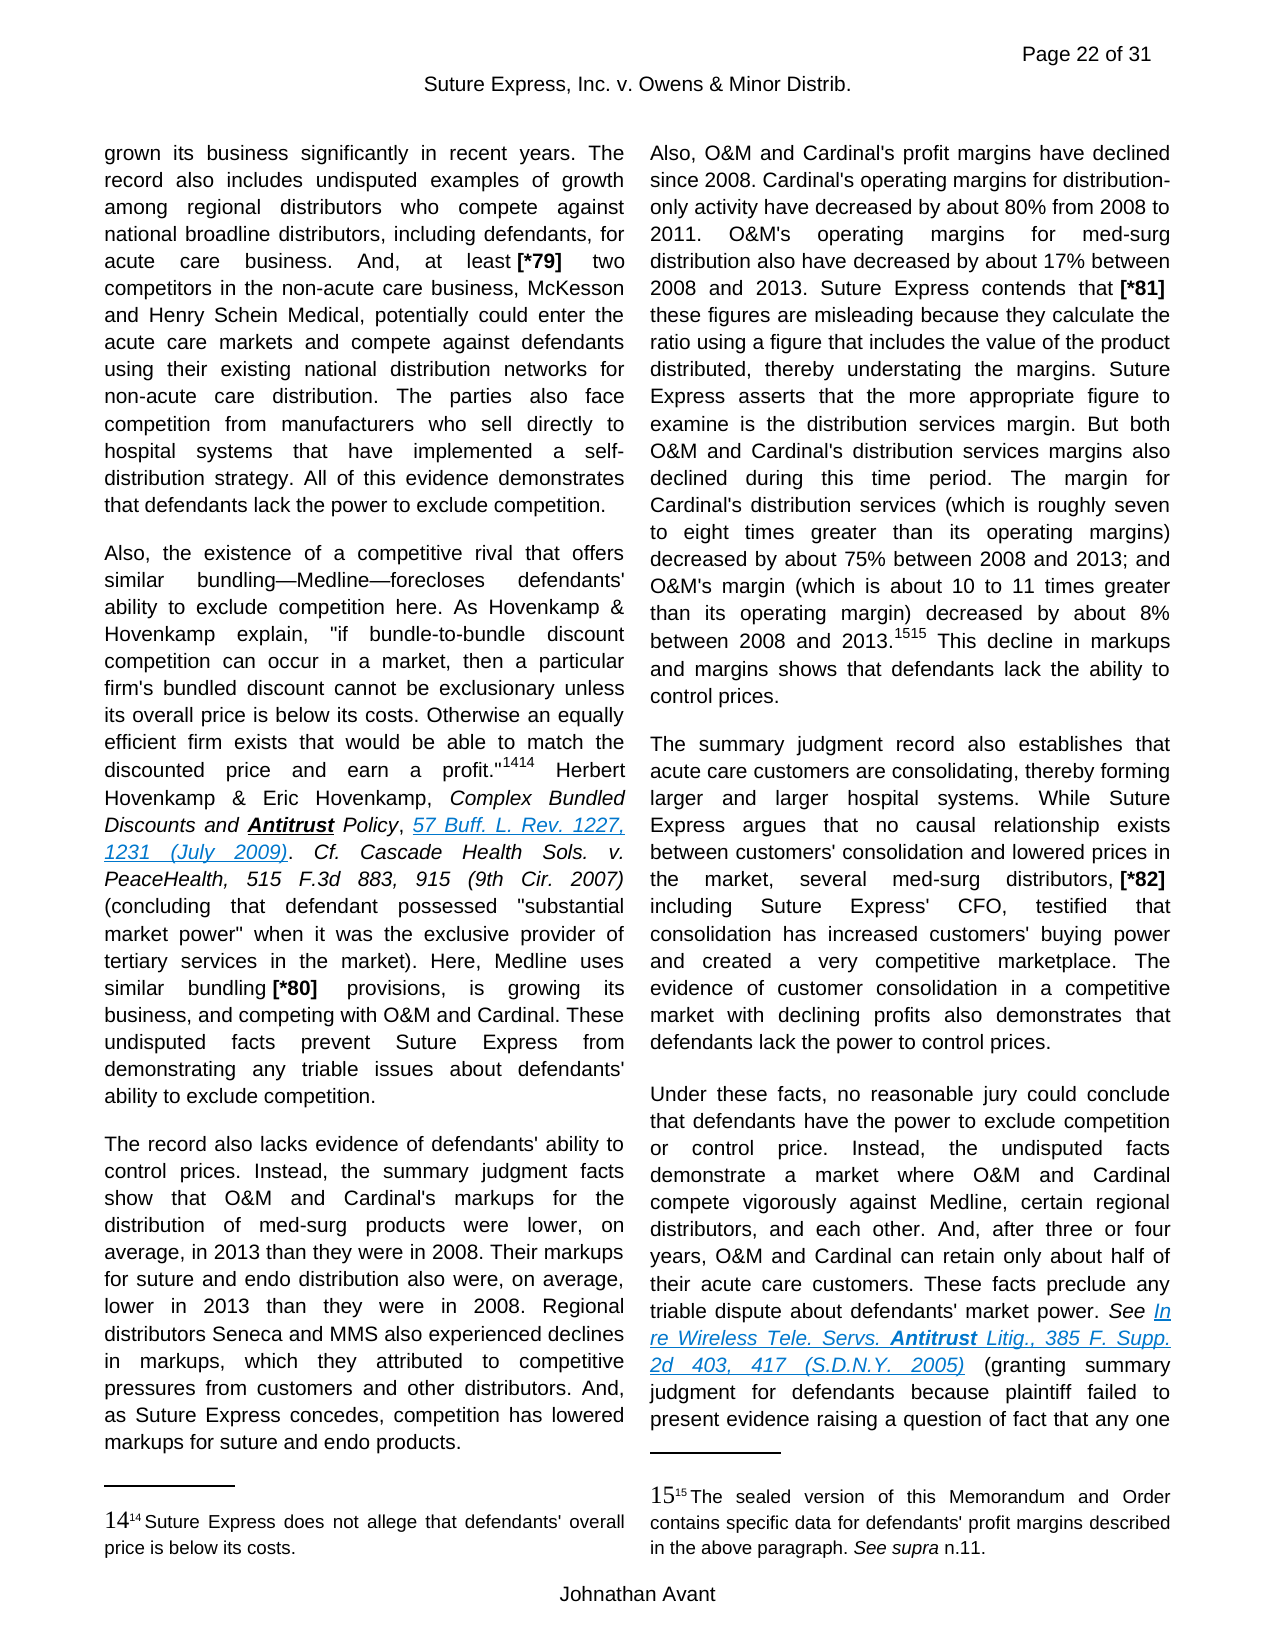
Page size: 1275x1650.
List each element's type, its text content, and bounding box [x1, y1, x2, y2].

text The summary judgment record also establishes that acute care customers are consolidating, thereby forming larger and larger hospital systems. While Suture Express argues that no causal relationship exists between customers' consolidation and lowered prices in the market, several med-surg distributors, [*82] including Suture Express' CFO, testified that consolidation has increased customers' buying power and created a very competitive marketplace. The evidence of customer consolidation in a competitive market with declining profits also demonstrates that defendants lack the power to control prices. [650, 729, 1171, 1054]
text Also, the existence of a competitive rival that offers similar bundling—Medline—forecloses defendants' ability to exclude competition here. As Hovenkamp & Hovenkamp explain, "if bundle-to-bundle discount competition can occur in a market, then a particular firm's bundled discount cannot be exclusionary unless its overall price is below its costs. Otherwise an equally efficient firm exists that would be able to match the discounted price and earn a profit."14 Herbert Hovenkamp & Eric Hovenkamp, Complex Bundled Discounts and Antitrust Policy, 57 Buff. L. Rev. 1227, 1231 (July 2009). Cf. Cascade Health Sols. v. PeaceHealth, 515 F.3d 883, 915 (9th Cir. 2007) (concluding that defendant possessed "substantial market power" when it was the exclusive provider of tertiary services in the market). Here, Medline uses similar bundling [*80] provisions, is growing its business, and competing with O&M and Cardinal. These undisputed facts prevent Suture Express from demonstrating any triable issues about defendants' ability to exclude competition. [104, 537, 625, 1108]
text Also, O&M and Cardinal's profit margins have declined since 2008. Cardinal's operating margins for distribution-only activity have decreased by about 80% from 2008 to 2011. O&M's operating margins for med-surg distribution also have decreased by about 17% between 2008 and 2013. Suture Express contends that [*81] these figures are misleading because they calculate the ratio using a figure that includes the value of the product distributed, thereby understating the margins. Suture Express asserts that the more appropriate figure to examine is the distribution services margin. But both O&M and Cardinal's distribution services margins also declined during this time period. The margin for Cardinal's distribution services (which is roughly seven to eight times greater than its operating margins) decreased by about 75% between 2008 and 2013; and O&M's margin (which is about 10 to 11 times greater than its operating margin) decreased by about 8% between 2008 and 2013.15 This decline in markups and margins shows that defendants lack the ability to control prices. [650, 137, 1171, 708]
text The record also lacks evidence of defendants' ability to control prices. Instead, the summary judgment facts show that O&M and Cardinal's markups for the distribution of med-surg products were lower, on average, in 2013 than they were in 2008. Their markups for suture and endo distribution also were, on average, lower in 2013 than they were in 2008. Regional distributors Seneca and MMS also experienced declines in markups, which they attributed to competitive pressures from customers and other distributors. And, as Suture Express concedes, competition has lowered markups for suture and endo products. [104, 1129, 625, 1454]
